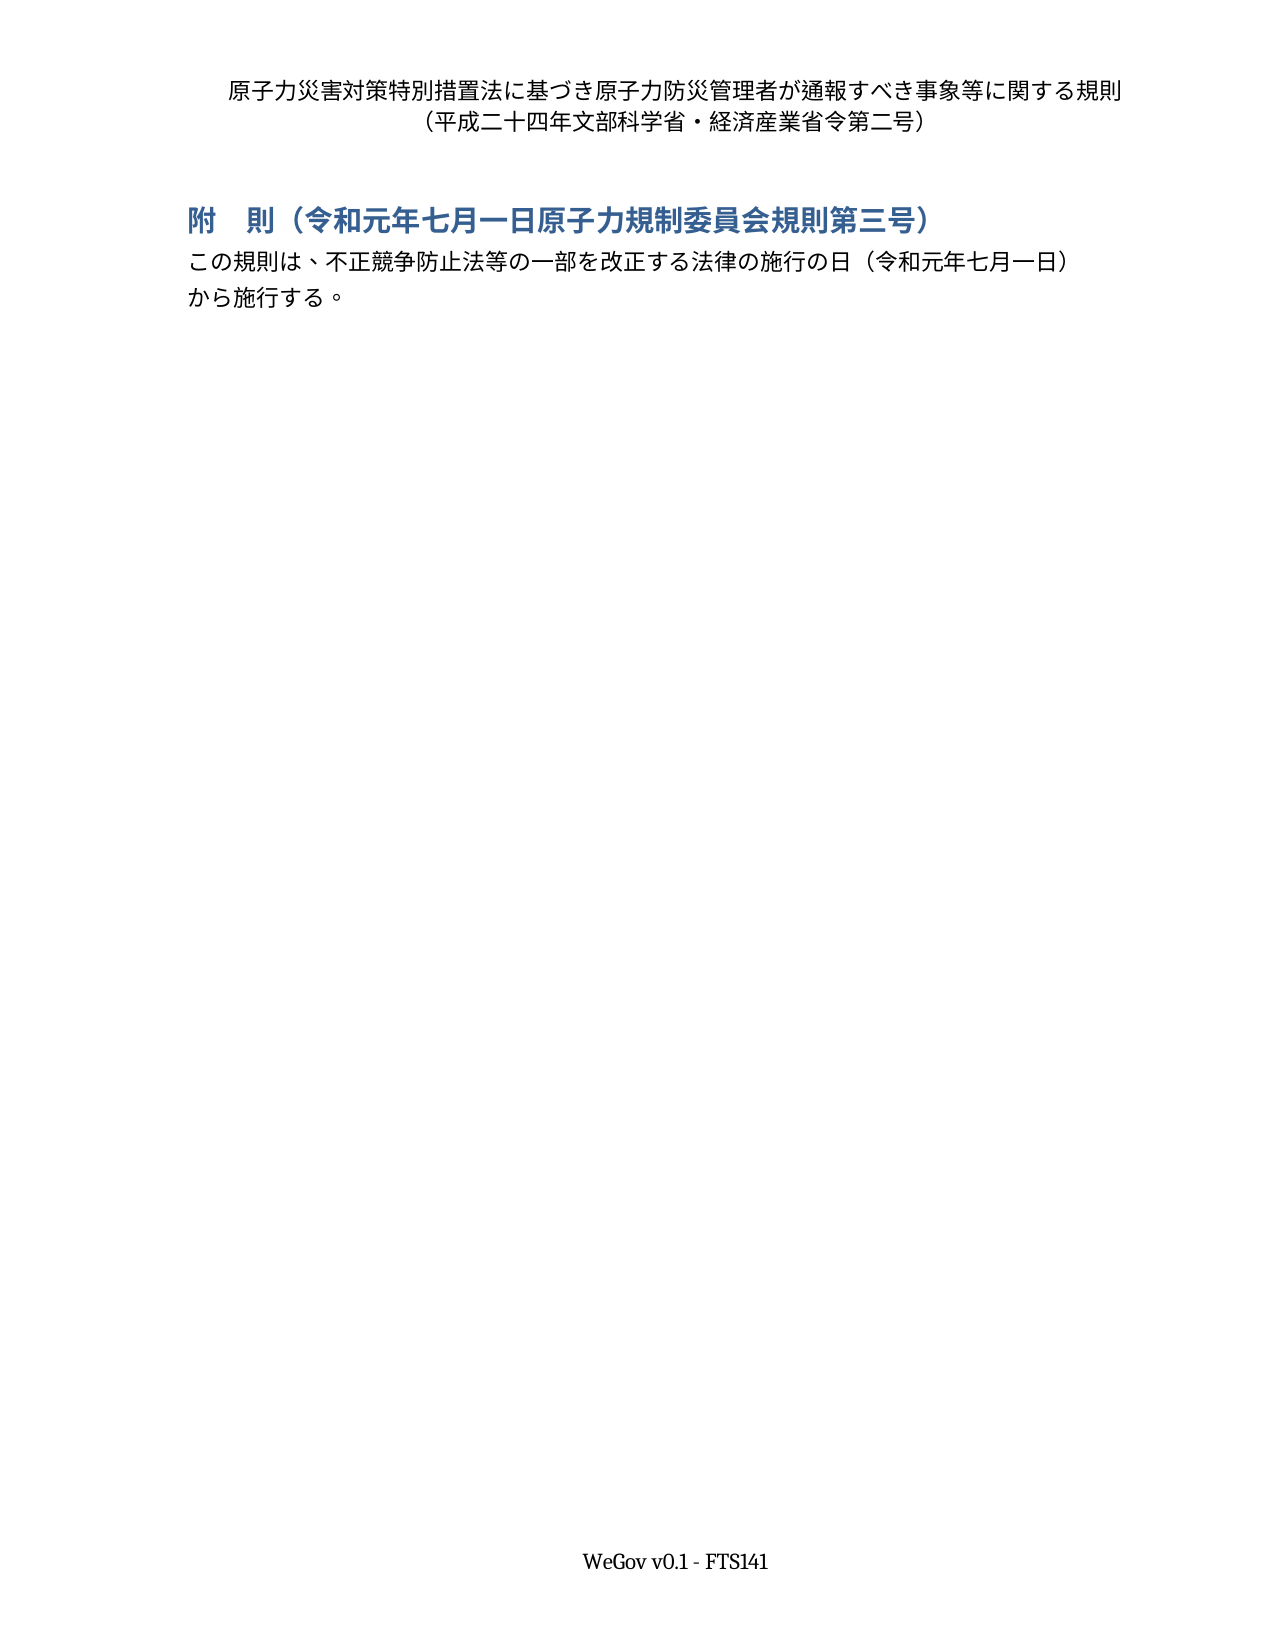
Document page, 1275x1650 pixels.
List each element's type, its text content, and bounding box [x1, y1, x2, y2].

subtitle 附 則（令和元年七月一日原子力規制委員会規則第三号） [187, 200, 1087, 240]
text この規則は、不正競争防止法等の一部を改正する法律の施行の日（令和元年七月一日）から施行する。 [187, 246, 1087, 313]
